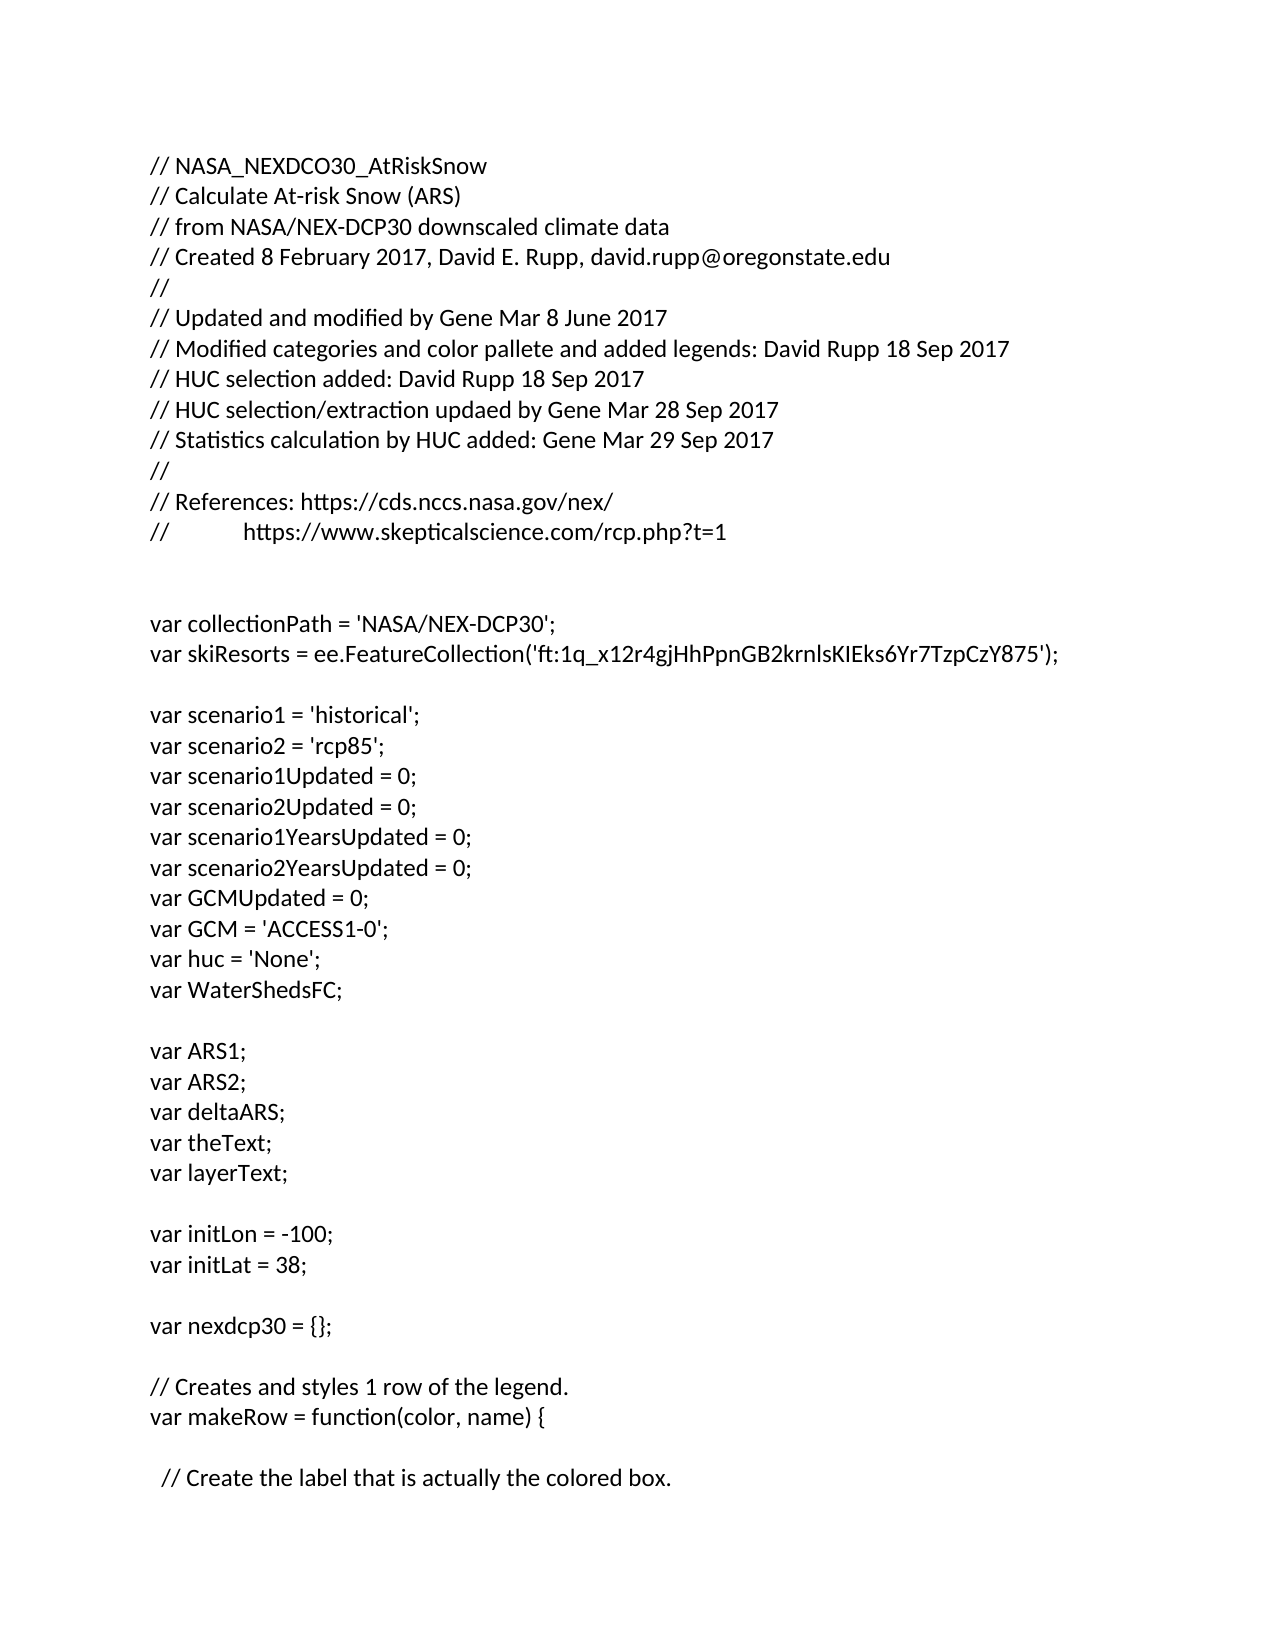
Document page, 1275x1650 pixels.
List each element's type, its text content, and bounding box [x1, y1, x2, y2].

text // [150, 272, 1125, 303]
text var scenario2YearsUpdated = 0; [150, 852, 1125, 882]
text var GCM = 'ACCESS1-0'; [150, 913, 1125, 943]
text var skiResorts = ee.FeatureCollection('ft:1q_x12r4gjHhPpnGB2krnlsKIEks6Yr7TzpCzY875'); [150, 638, 1125, 669]
text // HUC selection/extraction updaed by Gene Mar 28 Sep 2017 [150, 394, 1125, 425]
text // from NASA/NEX-DCP30 downscaled climate data [150, 211, 1125, 242]
text // Creates and styles 1 row of the legend. [150, 1371, 1125, 1401]
text var GCMUpdated = 0; [150, 882, 1125, 913]
text var scenario1 = 'historical'; [150, 699, 1125, 730]
text var collectionPath = 'NASA/NEX-DCP30'; [150, 608, 1125, 638]
text var scenario1YearsUpdated = 0; [150, 821, 1125, 852]
text var layerText; [150, 1157, 1125, 1188]
text var ARS2; [150, 1066, 1125, 1096]
text // Statistics calculation by HUC added: Gene Mar 29 Sep 2017 [150, 425, 1125, 455]
text var huc = 'None'; [150, 943, 1125, 974]
text // Calculate At-risk Snow (ARS) [150, 181, 1125, 211]
text var nexdcp30 = {}; [150, 1310, 1125, 1340]
text var deltaARS; [150, 1096, 1125, 1127]
text // Modified categories and color pallete and added legends: David Rupp 18 Sep 2017 [150, 333, 1125, 364]
text // Updated and modified by Gene Mar 8 June 2017 [150, 303, 1125, 333]
text // HUC selection added: David Rupp 18 Sep 2017 [150, 364, 1125, 394]
text var initLat = 38; [150, 1249, 1125, 1279]
text // Created 8 February 2017, David E. Rupp, david.rupp@oregonstate.edu [150, 242, 1125, 272]
text // References: https://cds.nccs.nasa.gov/nex/ [150, 486, 1125, 516]
text var scenario1Updated = 0; [150, 760, 1125, 791]
text var WaterShedsFC; [150, 974, 1125, 1004]
text var makeRow = function(color, name) { [150, 1401, 1125, 1432]
text // [150, 455, 1125, 486]
text var scenario2Updated = 0; [150, 791, 1125, 821]
text var ARS1; [150, 1035, 1125, 1066]
text // https://www.skepticalscience.com/rcp.php?t=1 [150, 516, 1125, 547]
text var initLon = -100; [150, 1218, 1125, 1249]
text var scenario2 = 'rcp85'; [150, 730, 1125, 760]
text // NASA_NEXDCO30_AtRiskSnow [150, 150, 1125, 181]
text // Create the label that is actually the colored box. [150, 1462, 1125, 1493]
text var theText; [150, 1127, 1125, 1157]
